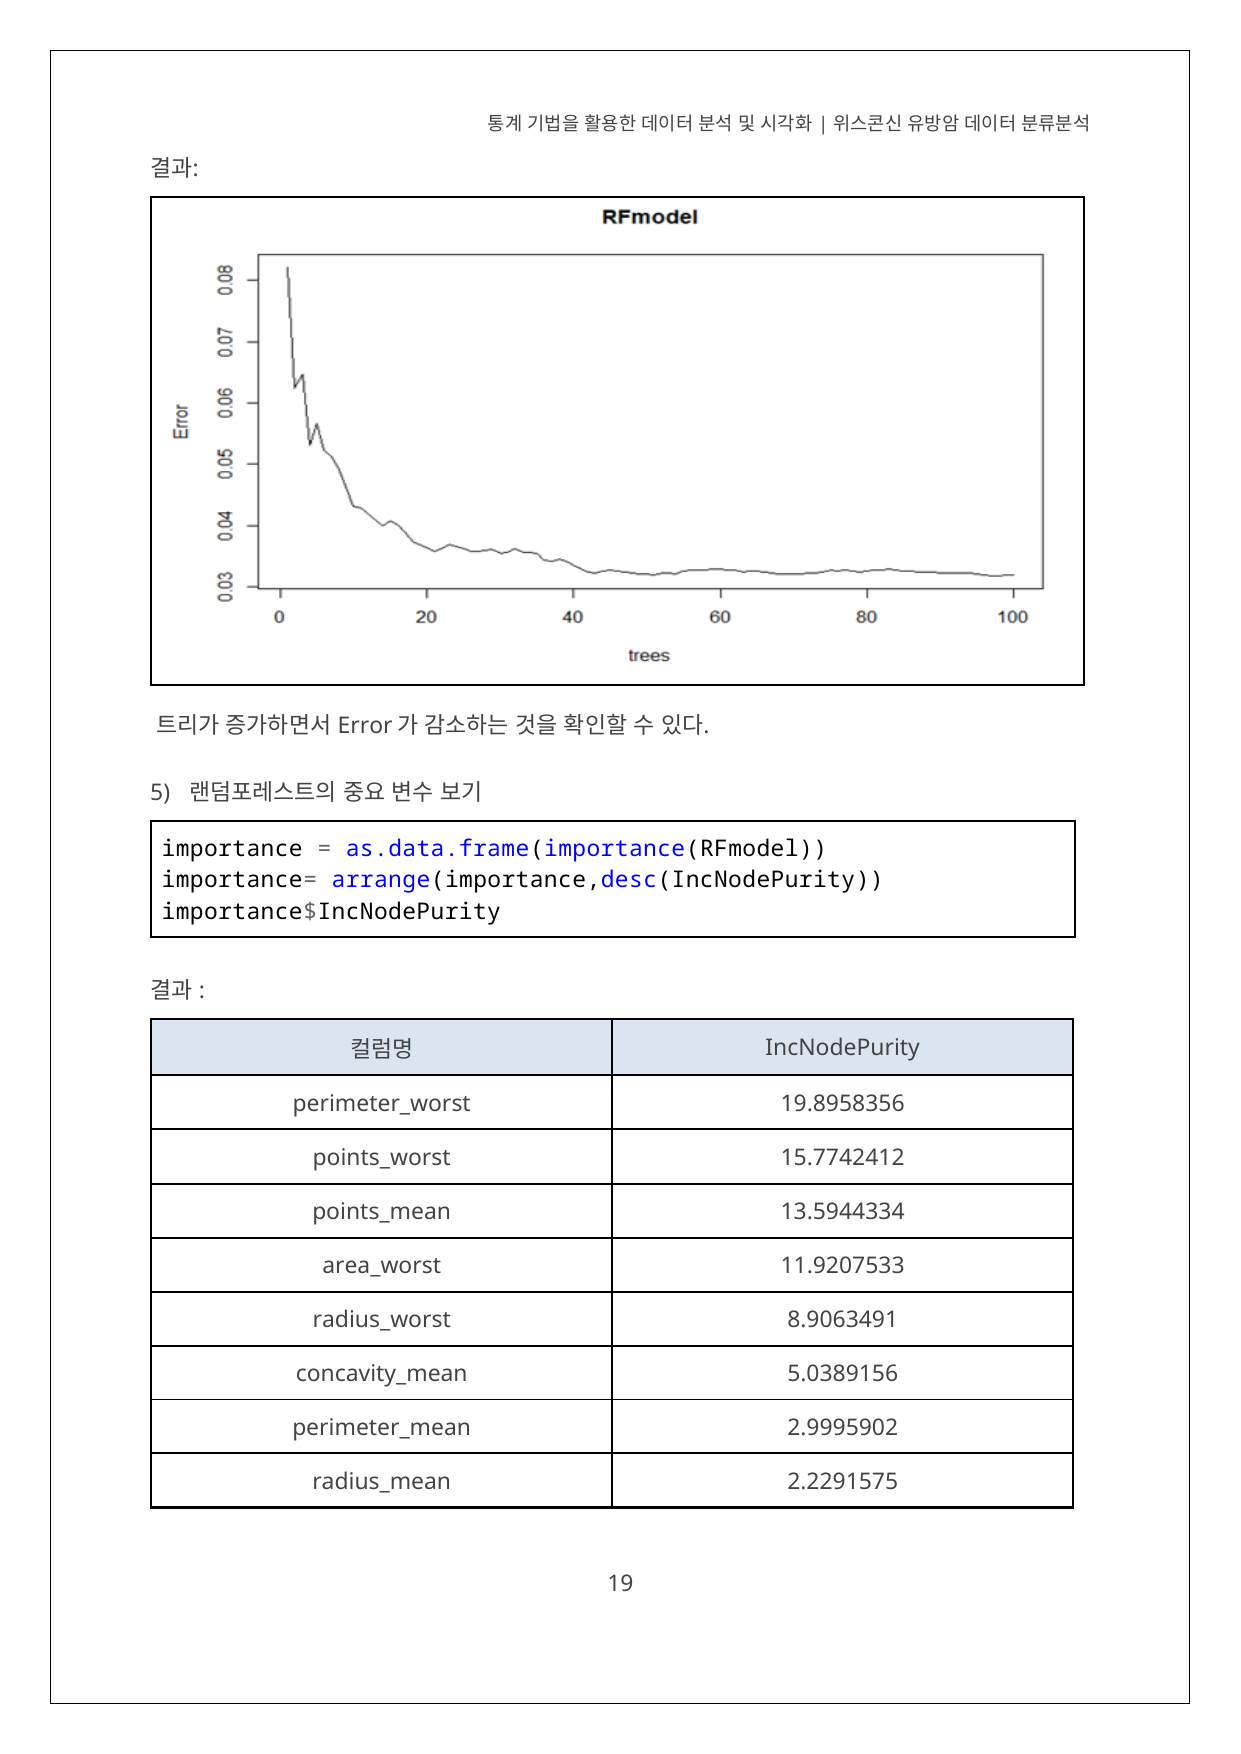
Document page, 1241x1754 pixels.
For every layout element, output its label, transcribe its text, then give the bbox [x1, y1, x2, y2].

table_cell 11.9207533 [613, 1239, 1072, 1291]
picture [169, 208, 1065, 670]
table_cell points_worst [152, 1130, 611, 1182]
text 결과 : [150, 972, 1090, 1005]
text 트리가 증가하면서 Error가 감소하는 것을 확인할 수 있다. [150, 707, 1090, 740]
table_header 컬럼명 [152, 1020, 611, 1074]
table_cell area_worst [152, 1239, 611, 1291]
table_cell 19.8958356 [613, 1076, 1072, 1128]
table_cell 8.9063491 [613, 1293, 1072, 1345]
table_cell 5.0389156 [613, 1347, 1072, 1399]
table_cell 13.5944334 [613, 1185, 1072, 1237]
table_cell perimeter_worst [152, 1076, 611, 1128]
table_header importance = as.data.frame(importance(RFmodel)) importance= arrange(importance,desc(IncNodePurity)) importance$IncNodePurity [152, 822, 1074, 936]
table_cell radius_worst [152, 1293, 611, 1345]
table_cell 15.7742412 [613, 1130, 1072, 1182]
table_cell concavity_mean [152, 1347, 611, 1399]
table_cell radius_mean [152, 1454, 611, 1506]
table_cell perimeter_mean [152, 1400, 611, 1452]
table_header [152, 198, 1083, 684]
table_header IncNodePurity [613, 1020, 1072, 1074]
table_cell 2.2291575 [613, 1454, 1072, 1506]
table_cell points_mean [152, 1185, 611, 1237]
table_cell 2.9995902 [613, 1400, 1072, 1452]
list 랜덤포레스트의 중요 변수 보기 [150, 773, 1090, 807]
text 결과: [150, 150, 1090, 183]
